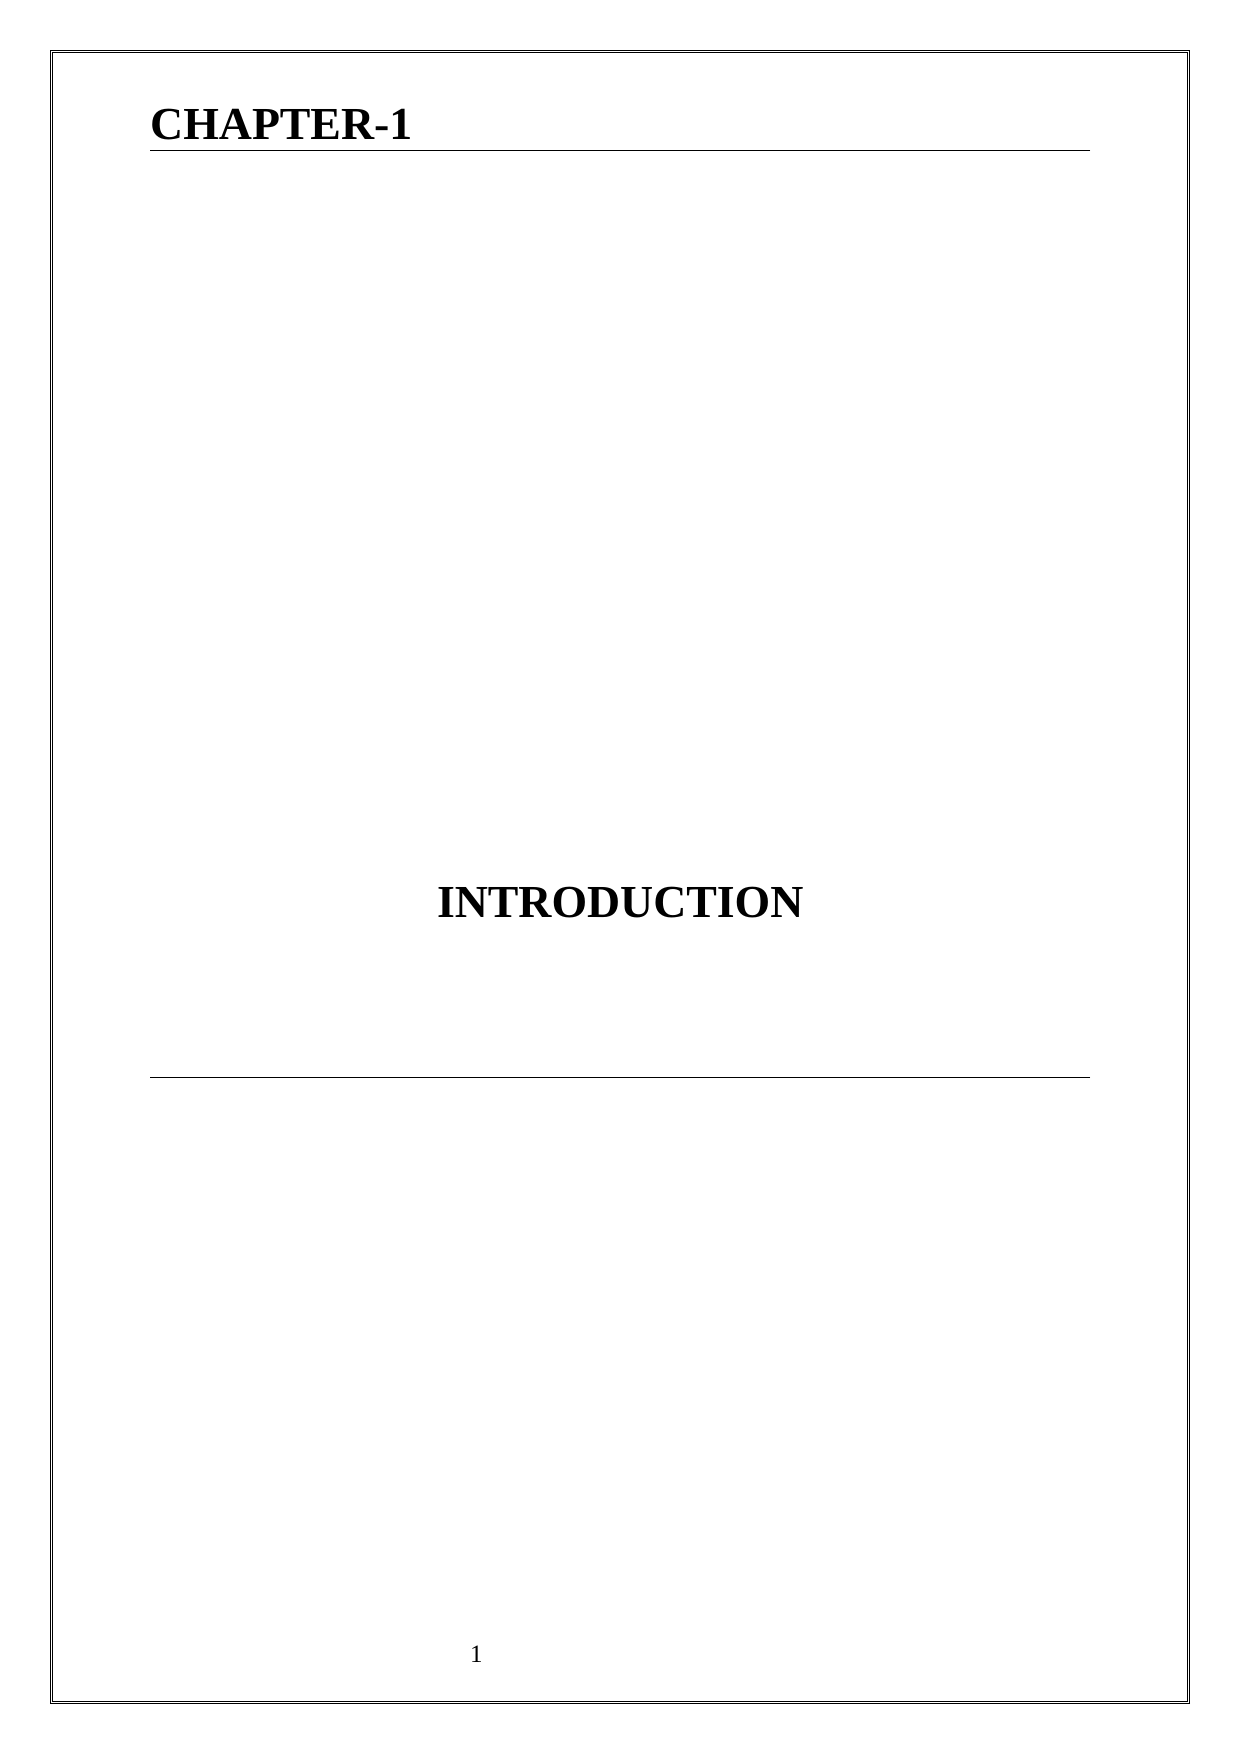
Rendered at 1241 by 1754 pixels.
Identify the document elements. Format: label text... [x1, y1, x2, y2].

text INTRODUCTION [150, 875, 1090, 928]
text CHAPTER-1 [150, 97, 1090, 150]
